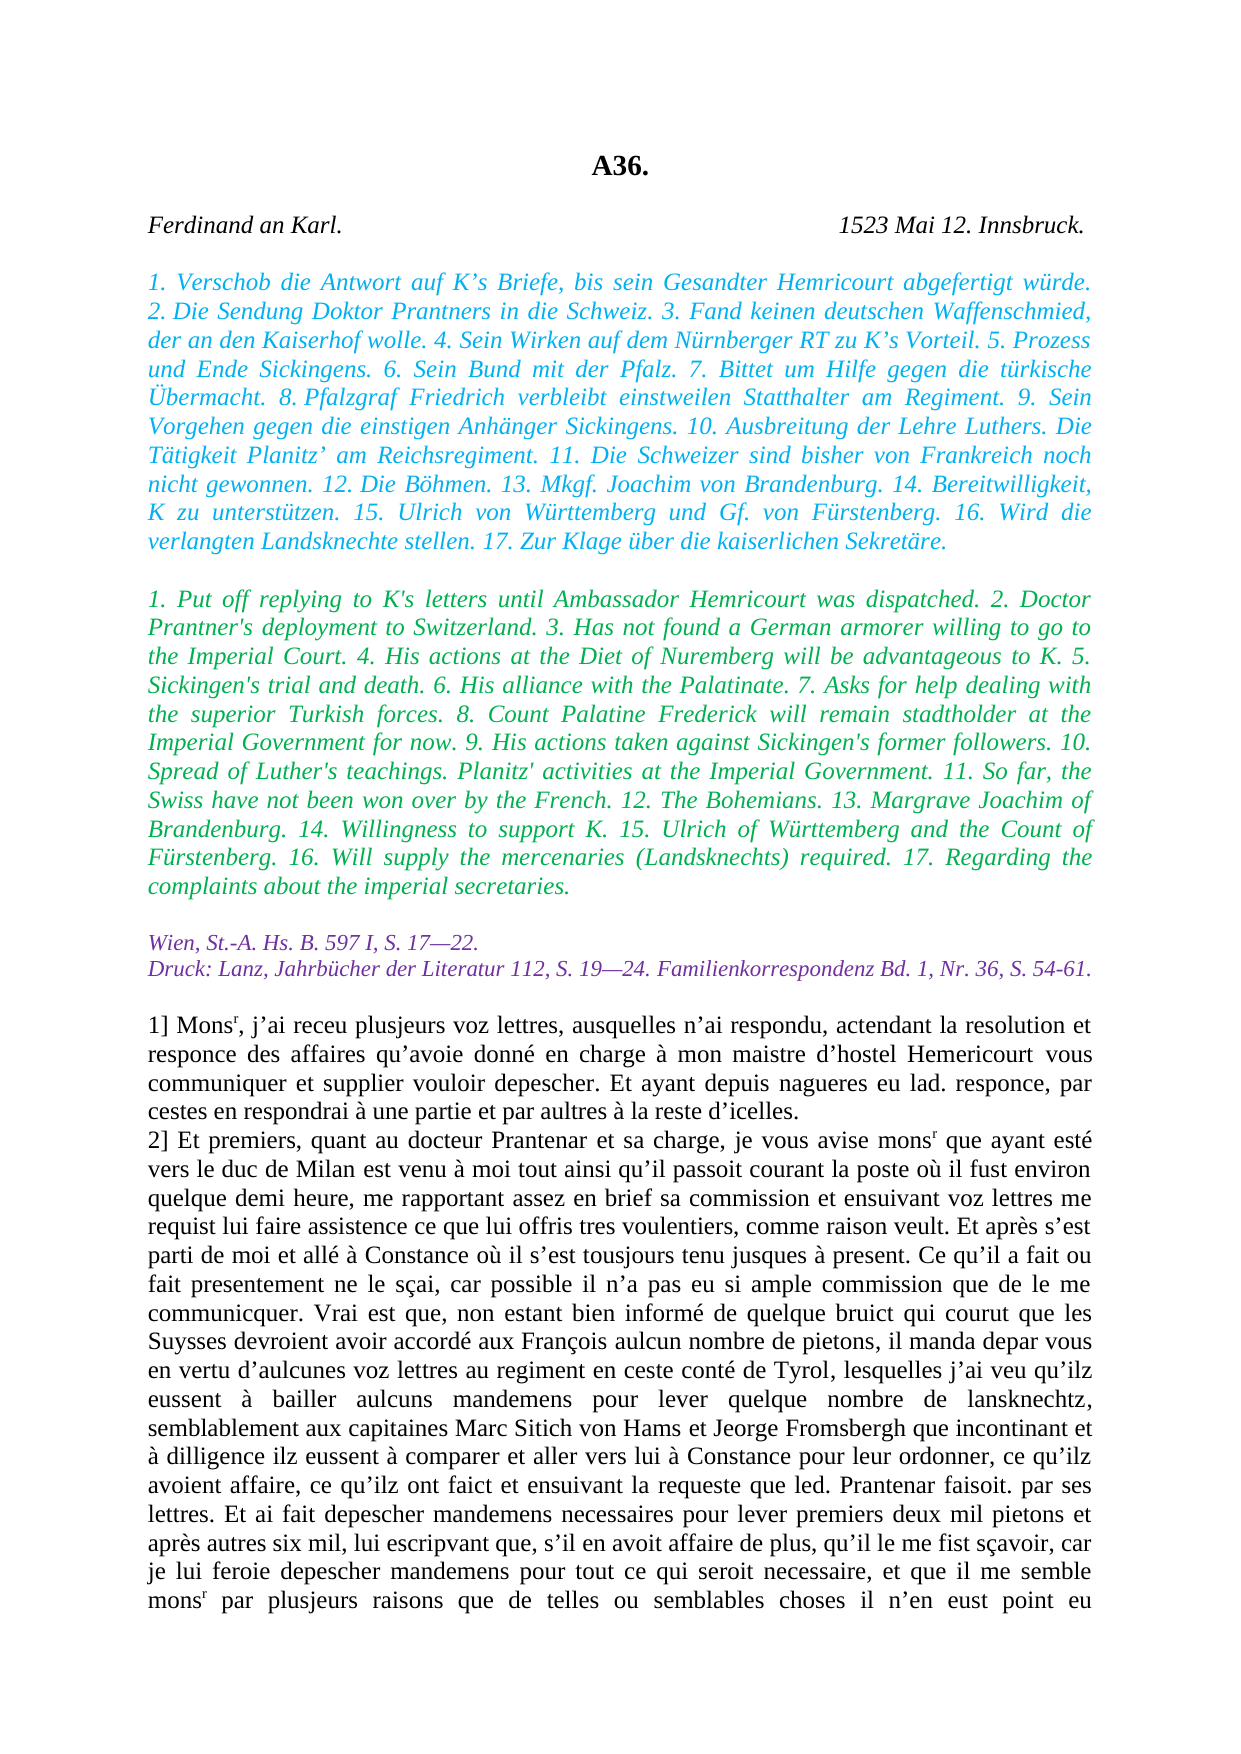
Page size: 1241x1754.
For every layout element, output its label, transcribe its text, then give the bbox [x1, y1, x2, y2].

table_header Ferdinand an Karl. [136, 210, 616, 239]
table_header 1523 Mai 12. Innsbruck. [616, 210, 1096, 239]
text Druck: Lanz, Jahrbücher der Literatur 112, S. 19—24. Familienkorrespondenz Bd. 1, Nr. 36, S. 54-61. [148, 955, 1093, 981]
text Wien, St.-A. Hs. B. 597 I, S. 17—22. [148, 929, 1093, 955]
text A36. [148, 148, 1093, 181]
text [148, 1125, 1093, 1614]
text 1. Put off replying to K's letters until Ambassador Hemricourt was dispatched. 2. Doctor Prantner's deployment to Switzerland. 3. Has not found a German armorer willing to go to the Imperial Court. 4. His actions at the Diet of Nuremberg will be advantageous to K. 5. Sickingen's trial and death. 6. His alliance with the Palatinate. 7. Asks for help dealing with the superior Turkish forces. 8. Count Palatine Frederick will remain stadtholder at the Imperial Government for now. 9. His actions taken against Sickingen's former followers. 10. Spread of Luther's teachings. Planitz' activities at the Imperial Government. 11. So far, the Swiss have not been won over by the French. 12. The Bohemians. 13. Margrave Joachim of Brandenburg. 14. Willingness to support K. 15. Ulrich of Württemberg and the Count of Fürstenberg. 16. Will supply the mercenaries (Landsknechts) required. 17. Regarding the complaints about the imperial secretaries. [148, 584, 1093, 900]
text 1. Verschob die Antwort auf K’s Briefe, bis sein Gesandter Hemricourt abgefertigt würde. 2. Die Sendung Doktor Prantners in die Schweiz. 3. Fand keinen deutschen Waffenschmied, der an den Kaiserhof wolle. 4. Sein Wirken auf dem Nürnberger RT zu K’s Vorteil. 5. Prozess und Ende Sickingens. 6. Sein Bund mit der Pfalz. 7. Bittet um Hilfe gegen die türkische Übermacht. 8. Pfalzgraf Friedrich verbleibt einstweilen Statthalter am Regiment. 9. Sein Vorgehen gegen die einstigen Anhänger Sickingens. 10. Ausbreitung der Lehre Luthers. Die Tätigkeit Planitz’ am Reichsregiment. 11. Die Schweizer sind bisher von Frankreich noch nicht gewonnen. 12. Die Böhmen. 13. Mkgf. Joachim von Brandenburg. 14. Bereitwilligkeit, K zu unterstützen. 15. Ulrich von Württemberg und Gf. von Fürstenberg. 16. Wird die verlangten Landsknechte stellen. 17. Zur Klage über die kaiserlichen Sekretäre. [148, 267, 1093, 555]
text 1] Monsr, j’ai receu plusjeurs voz lettres, ausquelles n’ai respondu, actendant la resolution et responce des affaires qu’avoie donné en charge à mon maistre d’hostel Hemericourt vous communiquer et supplier vouloir depescher. Et ayant depuis nagueres eu lad. responce, par cestes en respondrai à une partie et par aultres à la reste d’icelles. [148, 1010, 1093, 1125]
